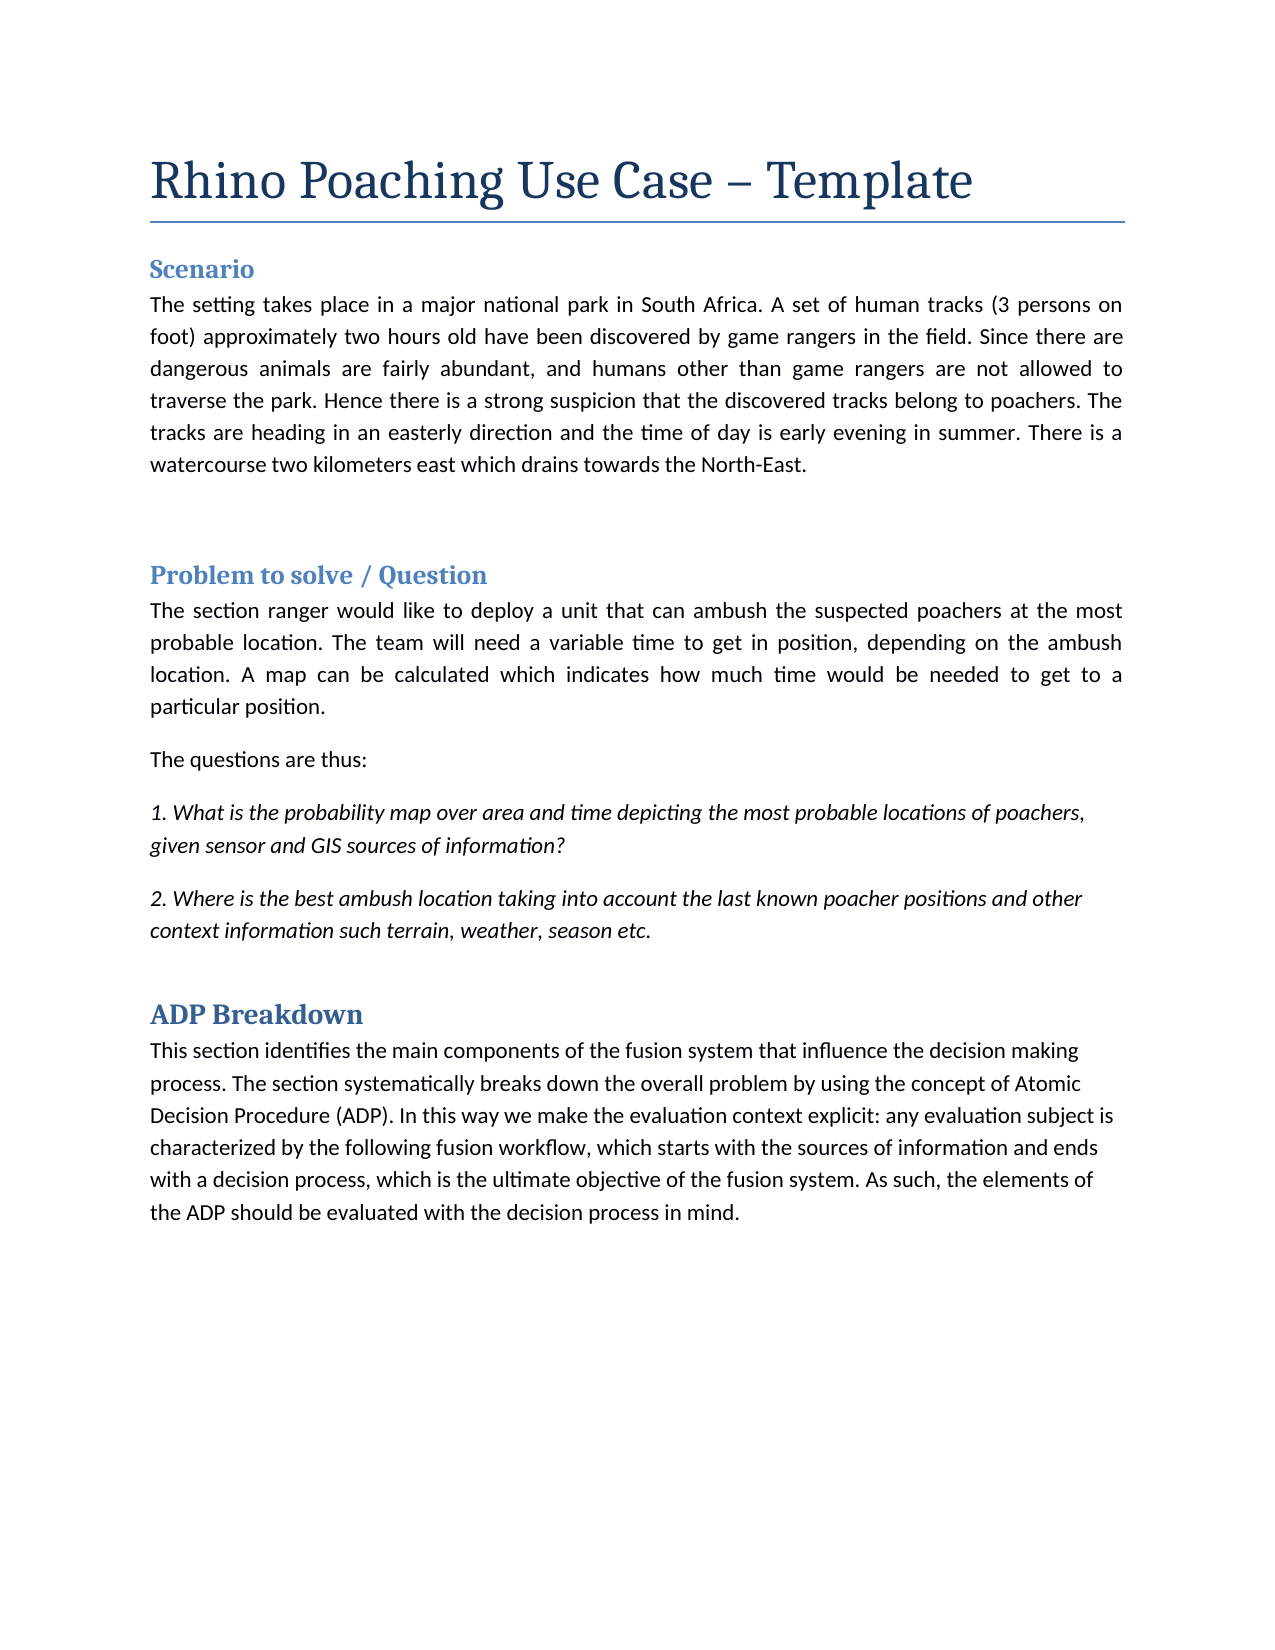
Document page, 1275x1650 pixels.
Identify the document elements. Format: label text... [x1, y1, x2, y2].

text 2. Where is the best ambush location taking into account the last known poacher positions and other context information such terrain, weather, season etc. [150, 884, 1125, 944]
subtitle Scenario [150, 254, 1125, 285]
text The questions are thus: [150, 746, 1125, 773]
text This section identifies the main components of the fusion system that influence the decision making process. The section systematically breaks down the overall problem by using the concept of Atomic Decision Procedure (ADP). In this way we make the evaluation context explicit: any evaluation subject is characterized by the following fusion workflow, which starts with the sources of information and ends with a decision process, which is the ultimate objective of the fusion system. As such, the elements of the ADP should be evaluated with the decision process in mind. [150, 1037, 1125, 1226]
text The setting takes place in a major national park in South Africa. A set of human tracks (3 persons on foot) approximately two hours old have been discovered by game rangers in the field. Since there are dangerous animals are fairly abundant, and humans other than game rangers are not allowed to traverse the park. Hence there is a strong suspicion that the discovered tracks belong to poachers. The tracks are heading in an easterly direction and the time of day is early evening in summer. There is a watercourse two kilometers east which drains towards the North-East. [150, 290, 1125, 479]
title Rhino Poaching Use Case – Template [150, 150, 1125, 221]
text 1. What is the probability map over area and time depicting the most probable locations of poachers, given sensor and GIS sources of information? [150, 798, 1125, 859]
text The section ranger would like to deploy a unit that can ambush the suspected poachers at the most probable location. The team will need a variable time to get in position, depending on the ambush location. A map can be calculated which indicates how much time would be needed to get to a particular position. [150, 596, 1125, 721]
subtitle ADP Breakdown [150, 998, 1125, 1032]
subtitle Problem to solve / Question [150, 560, 1125, 591]
